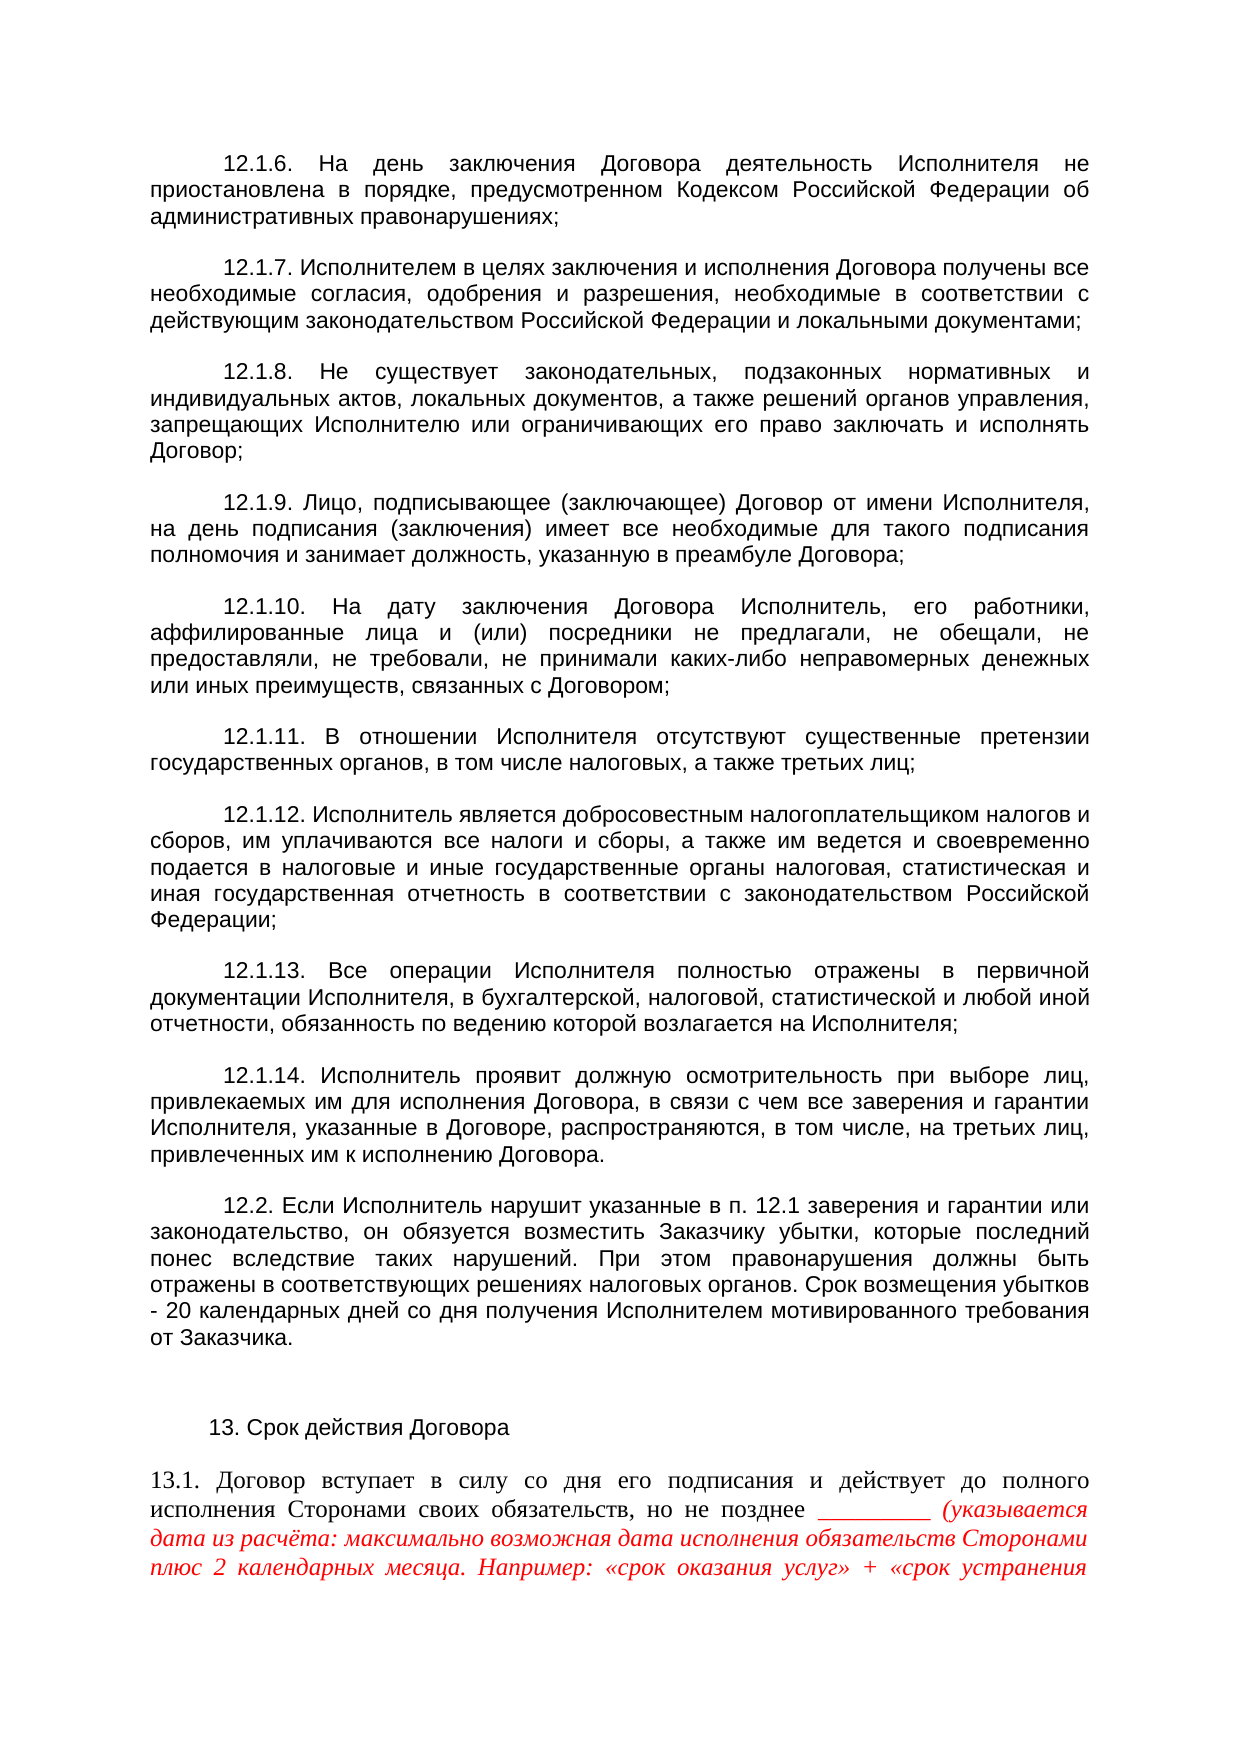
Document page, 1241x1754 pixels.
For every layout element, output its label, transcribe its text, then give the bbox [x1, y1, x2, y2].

text 12.1.14. Исполнитель проявит должную осмотрительность при выборе лиц, привлекаемых им для исполнения Договора, в связи с чем все заверения и гарантии Исполнителя, указанные в Договоре, распространяются, в том числе, на третьих лиц, привлеченных им к исполнению Договора. [150, 1062, 1090, 1167]
text 12.1.13. Все операции Исполнителя полностью отражены в первичной документации Исполнителя, в бухгалтерской, налоговой, статистической и любой иной отчетности, обязанность по ведению которой возлагается на Исполнителя; [150, 957, 1090, 1037]
text 13. Срок действия Договора [208, 1414, 1090, 1440]
text 12.1.9. Лицо, подписывающее (заключающее) Договор от имени Исполнителя, на день подписания (заключения) имеет все необходимые для такого подписания полномочия и занимает должность, указанную в преамбуле Договора; [150, 488, 1090, 568]
text 12.2. Если Исполнитель нарушит указанные в п. 12.1 заверения и гарантии или законодательство, он обязуется возместить Заказчику убытки, которые последний понес вследствие таких нарушений. При этом правонарушения должны быть отражены в соответствующих решениях налоговых органов. Срок возмещения убытков - 20 календарных дней со дня получения Исполнителем мотивированного требования от Заказчика. [150, 1192, 1090, 1350]
text 12.1.8. Не существует законодательных, подзаконных нормативных и индивидуальных актов, локальных документов, а также решений органов управления, запрещающих Исполнителю или ограничивающих его право заключать и исполнять Договор; [150, 358, 1090, 463]
text 12.1.12. Исполнитель является добросовестным налогоплательщиком налогов и сборов, им уплачиваются все налоги и сборы, а также им ведется и своевременно подается в налоговые и иные государственные органы налоговая, статистическая и иная государственная отчетность в соответствии с законодательством Российской Федерации; [150, 801, 1090, 932]
text 12.1.7. Исполнителем в целях заключения и исполнения Договора получены все необходимые согласия, одобрения и разрешения, необходимые в соответствии с действующим законодательством Российской Федерации и локальными документами; [150, 254, 1090, 333]
text 12.1.6. На день заключения Договора деятельность Исполнителя не приостановлена в порядке, предусмотренном Кодексом Российской Федерации об административных правонарушениях; [150, 150, 1090, 229]
text 12.1.10. На дату заключения Договора Исполнитель, его работники, аффилированные лица и (или) посредники не предлагали, не обещали, не предоставляли, не требовали, не принимали каких-либо неправомерных денежных или иных преимуществ, связанных с Договором; [150, 593, 1090, 698]
text 12.1.11. В отношении Исполнителя отсутствуют существенные претензии государственных органов, в том числе налоговых, а также третьих лиц; [150, 723, 1090, 776]
